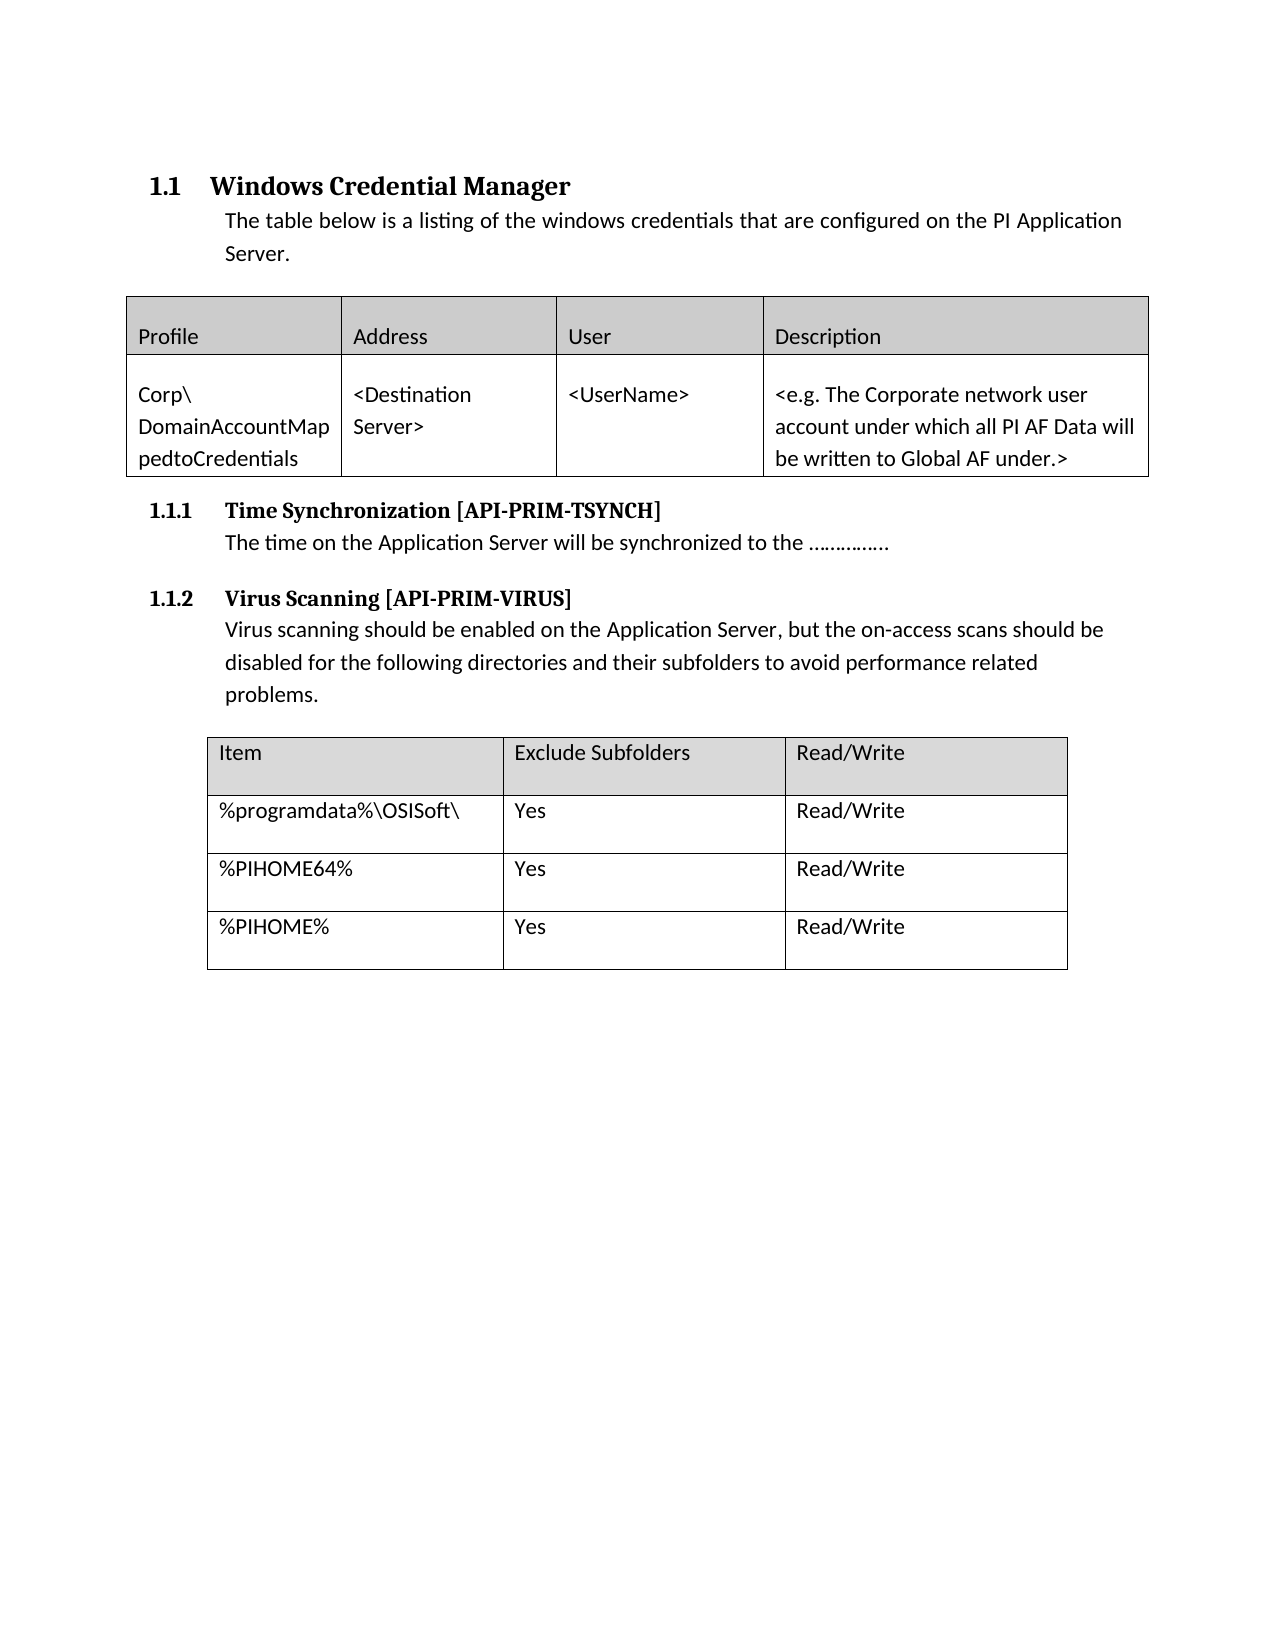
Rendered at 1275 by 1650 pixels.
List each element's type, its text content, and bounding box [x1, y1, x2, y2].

table_header Address [342, 297, 556, 354]
subtitle Time Synchronization [API-PRIM-TSYNCH] [150, 498, 1125, 524]
subtitle Windows Credential Manager [150, 171, 1125, 202]
table_header Read/Write [786, 738, 1067, 795]
text Virus scanning should be enabled on the Application Server, but the on-access scans should be disabled for the following directories and their subfolders to avoid performance related problems. [225, 616, 1125, 708]
table_cell <Destination Server> [342, 355, 556, 476]
table_cell Yes [504, 796, 785, 853]
table_cell Read/Write [786, 854, 1067, 911]
table_header Profile [127, 297, 341, 354]
table_header Description [764, 297, 1148, 354]
table_cell %PIHOME64% [208, 854, 503, 911]
table_cell Read/Write [786, 912, 1067, 969]
table_cell %PIHOME% [208, 912, 503, 969]
table_header User [557, 297, 763, 354]
table_cell Yes [504, 912, 785, 969]
text The table below is a listing of the windows credentials that are configured on the PI Application Server. [225, 207, 1125, 267]
table_cell Yes [504, 854, 785, 911]
subtitle Virus Scanning [API-PRIM-VIRUS] [150, 585, 1125, 612]
table_header Exclude Subfolders [504, 738, 785, 795]
table_cell <e.g. The Corporate network user account under which all PI AF Data will be written to Global AF under.> [764, 355, 1148, 476]
table_cell <UserName> [557, 355, 763, 476]
table_header Item [208, 738, 503, 795]
table_cell Read/Write [786, 796, 1067, 853]
text The time on the Application Server will be synchronized to the …………... [225, 528, 1125, 556]
table_cell %programdata%\OSISoft\ [208, 796, 503, 853]
table_cell Corp\DomainAccountMappedtoCredentials [127, 355, 341, 476]
